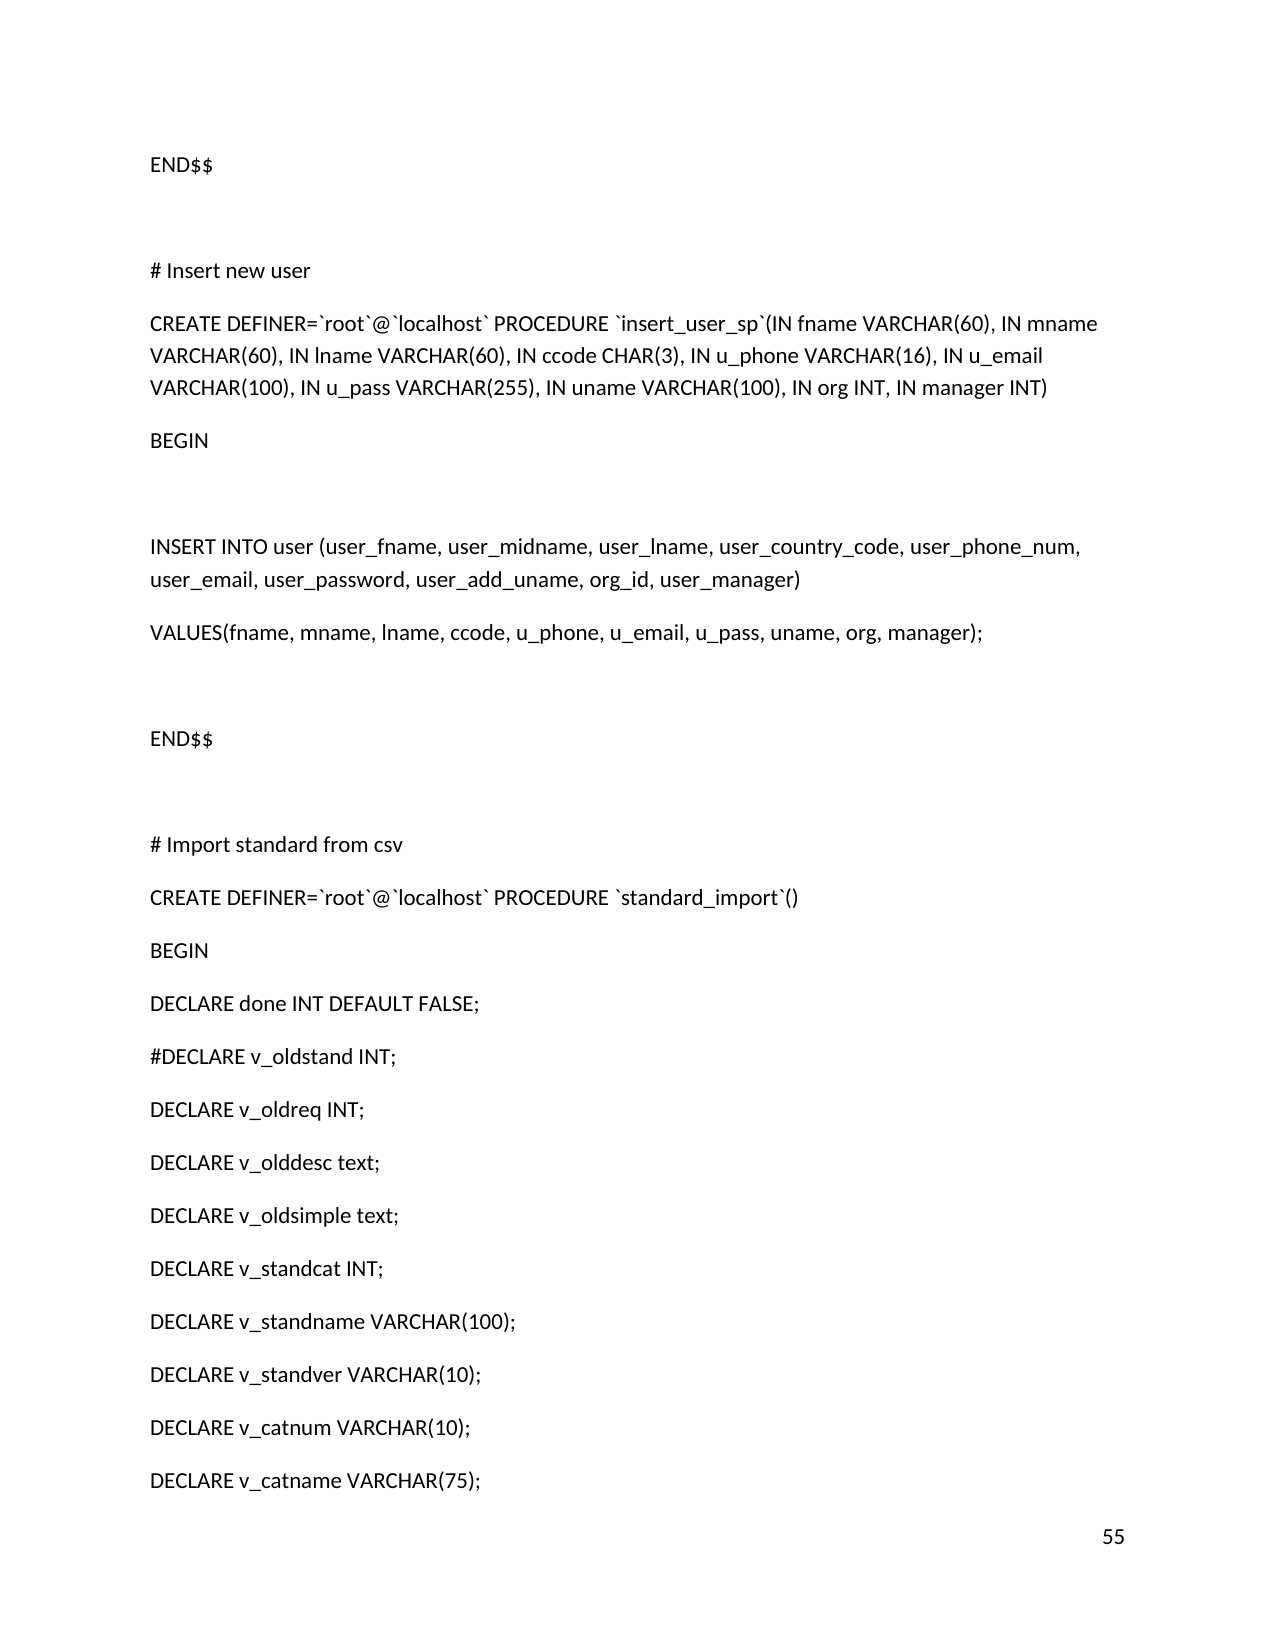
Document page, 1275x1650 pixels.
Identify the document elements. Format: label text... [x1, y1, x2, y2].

text DECLARE v_standname VARCHAR(100); [150, 1307, 1125, 1335]
text DECLARE v_olddesc text; [150, 1148, 1125, 1176]
text DECLARE v_standcat INT; [150, 1254, 1125, 1282]
text DECLARE v_catnum VARCHAR(10); [150, 1413, 1125, 1441]
text DECLARE done INT DEFAULT FALSE; [150, 989, 1125, 1017]
text CREATE DEFINER=`root`@`localhost` PROCEDURE `standard_import`() [150, 883, 1125, 911]
text DECLARE v_oldsimple text; [150, 1201, 1125, 1229]
text BEGIN [150, 936, 1125, 964]
text DECLARE v_catname VARCHAR(75); [150, 1466, 1125, 1494]
text INSERT INTO user (user_fname, user_midname, user_lname, user_country_code, user_phone_num, user_email, user_password, user_add_uname, org_id, user_manager) [150, 532, 1125, 593]
text END$$ [150, 724, 1125, 752]
text DECLARE v_standver VARCHAR(10); [150, 1360, 1125, 1388]
text #DECLARE v_oldstand INT; [150, 1042, 1125, 1070]
text # Insert new user [150, 256, 1125, 284]
text DECLARE v_oldreq INT; [150, 1095, 1125, 1123]
text BEGIN [150, 426, 1125, 454]
text END$$ [150, 150, 1125, 178]
text # Import standard from csv [150, 830, 1125, 858]
text VALUES(fname, mname, lname, ccode, u_phone, u_email, u_pass, uname, org, manager); [150, 618, 1125, 646]
text CREATE DEFINER=`root`@`localhost` PROCEDURE `insert_user_sp`(IN fname VARCHAR(60), IN mname VARCHAR(60), IN lname VARCHAR(60), IN ccode CHAR(3), IN u_phone VARCHAR(16), IN u_email VARCHAR(100), IN u_pass VARCHAR(255), IN uname VARCHAR(100), IN org INT, IN manager INT) [150, 309, 1125, 401]
